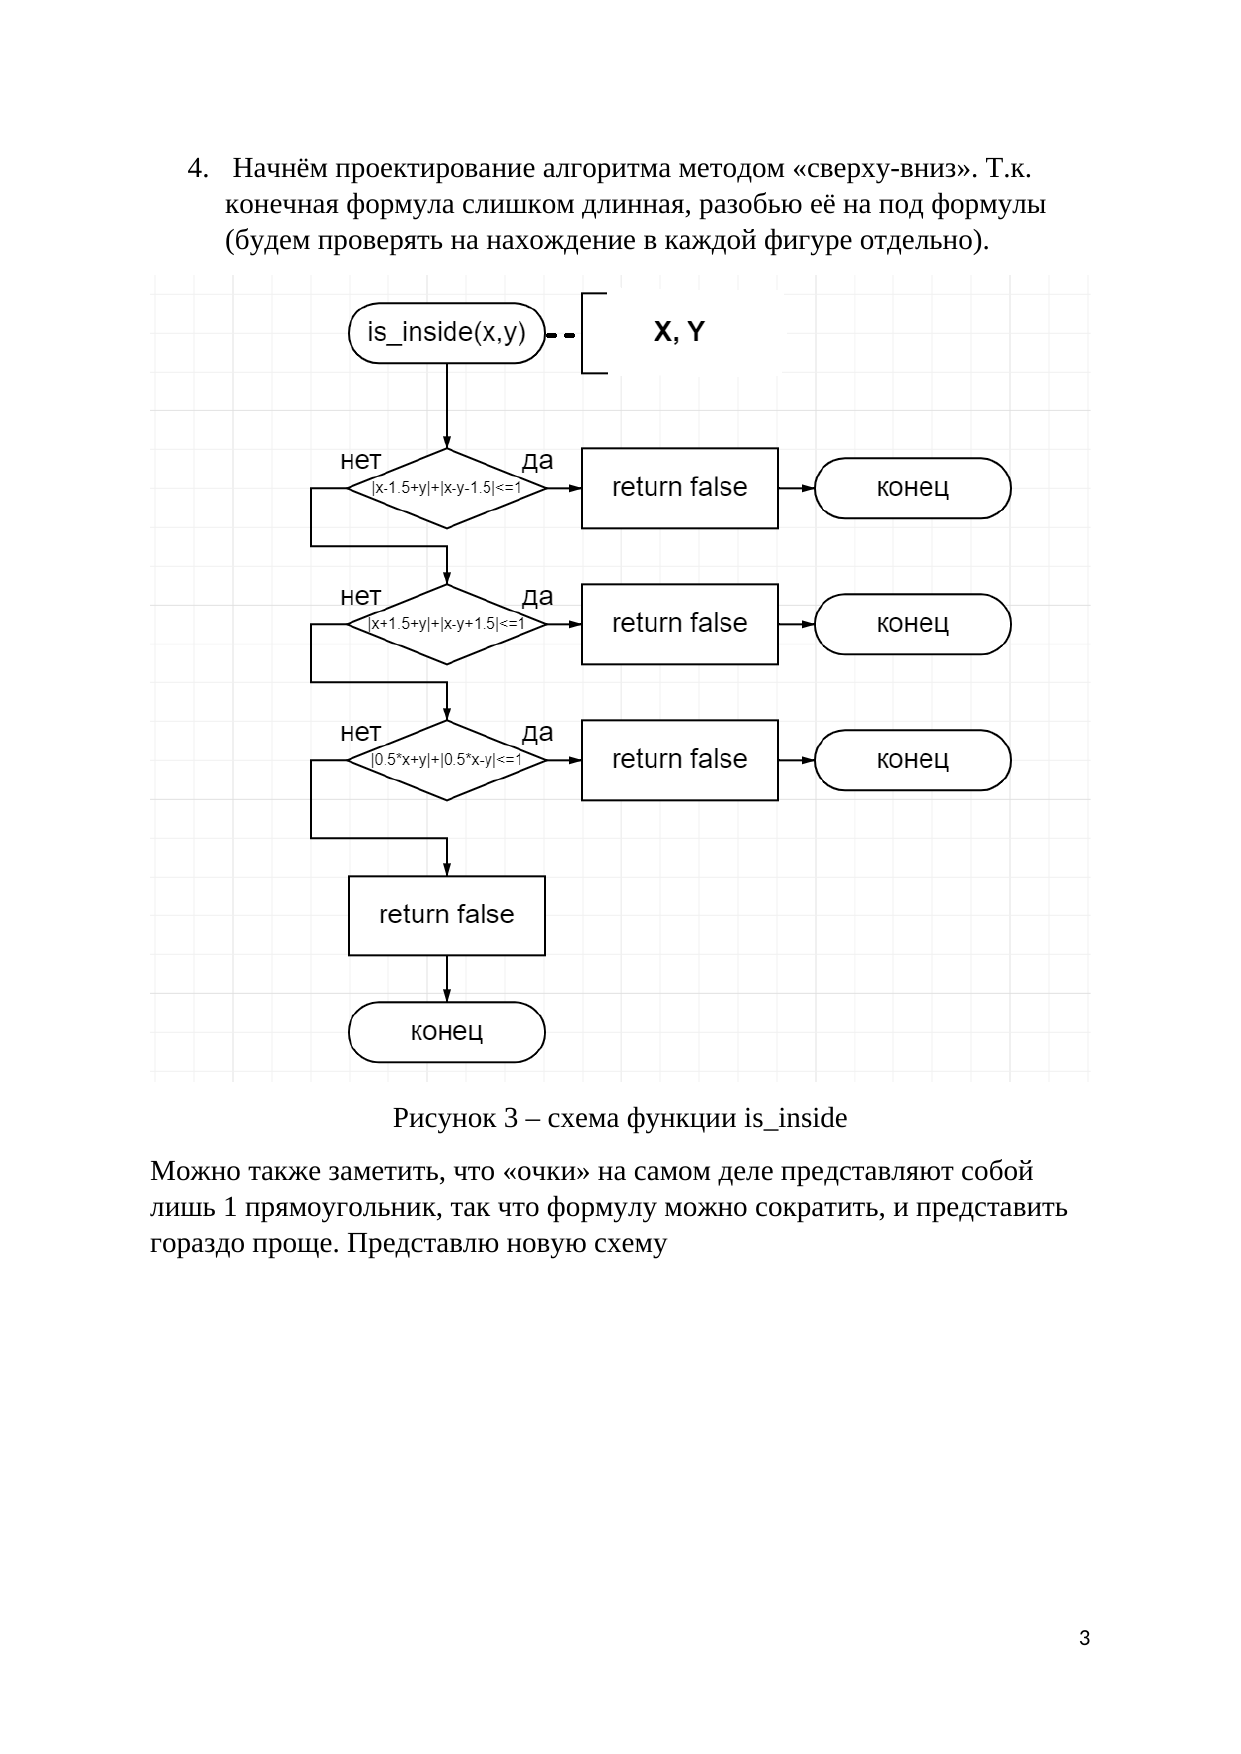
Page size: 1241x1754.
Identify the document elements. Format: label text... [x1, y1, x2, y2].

text Рисунок 3 – схема функции is_inside [150, 1100, 1090, 1134]
list Начнём проектирование алгоритма методом «сверху-вниз». Т.к. конечная формула слишком длинная, разобью её на под формулы (будем проверять на нахождение в каждой фигуре отдельно). [187, 150, 1090, 256]
picture [150, 275, 1091, 1082]
text Можно также заметить, что «очки» на самом деле представляют собой лишь 1 прямоугольник, так что формулу можно сократить, и представить гораздо проще. Представлю новую схему [150, 1153, 1090, 1259]
